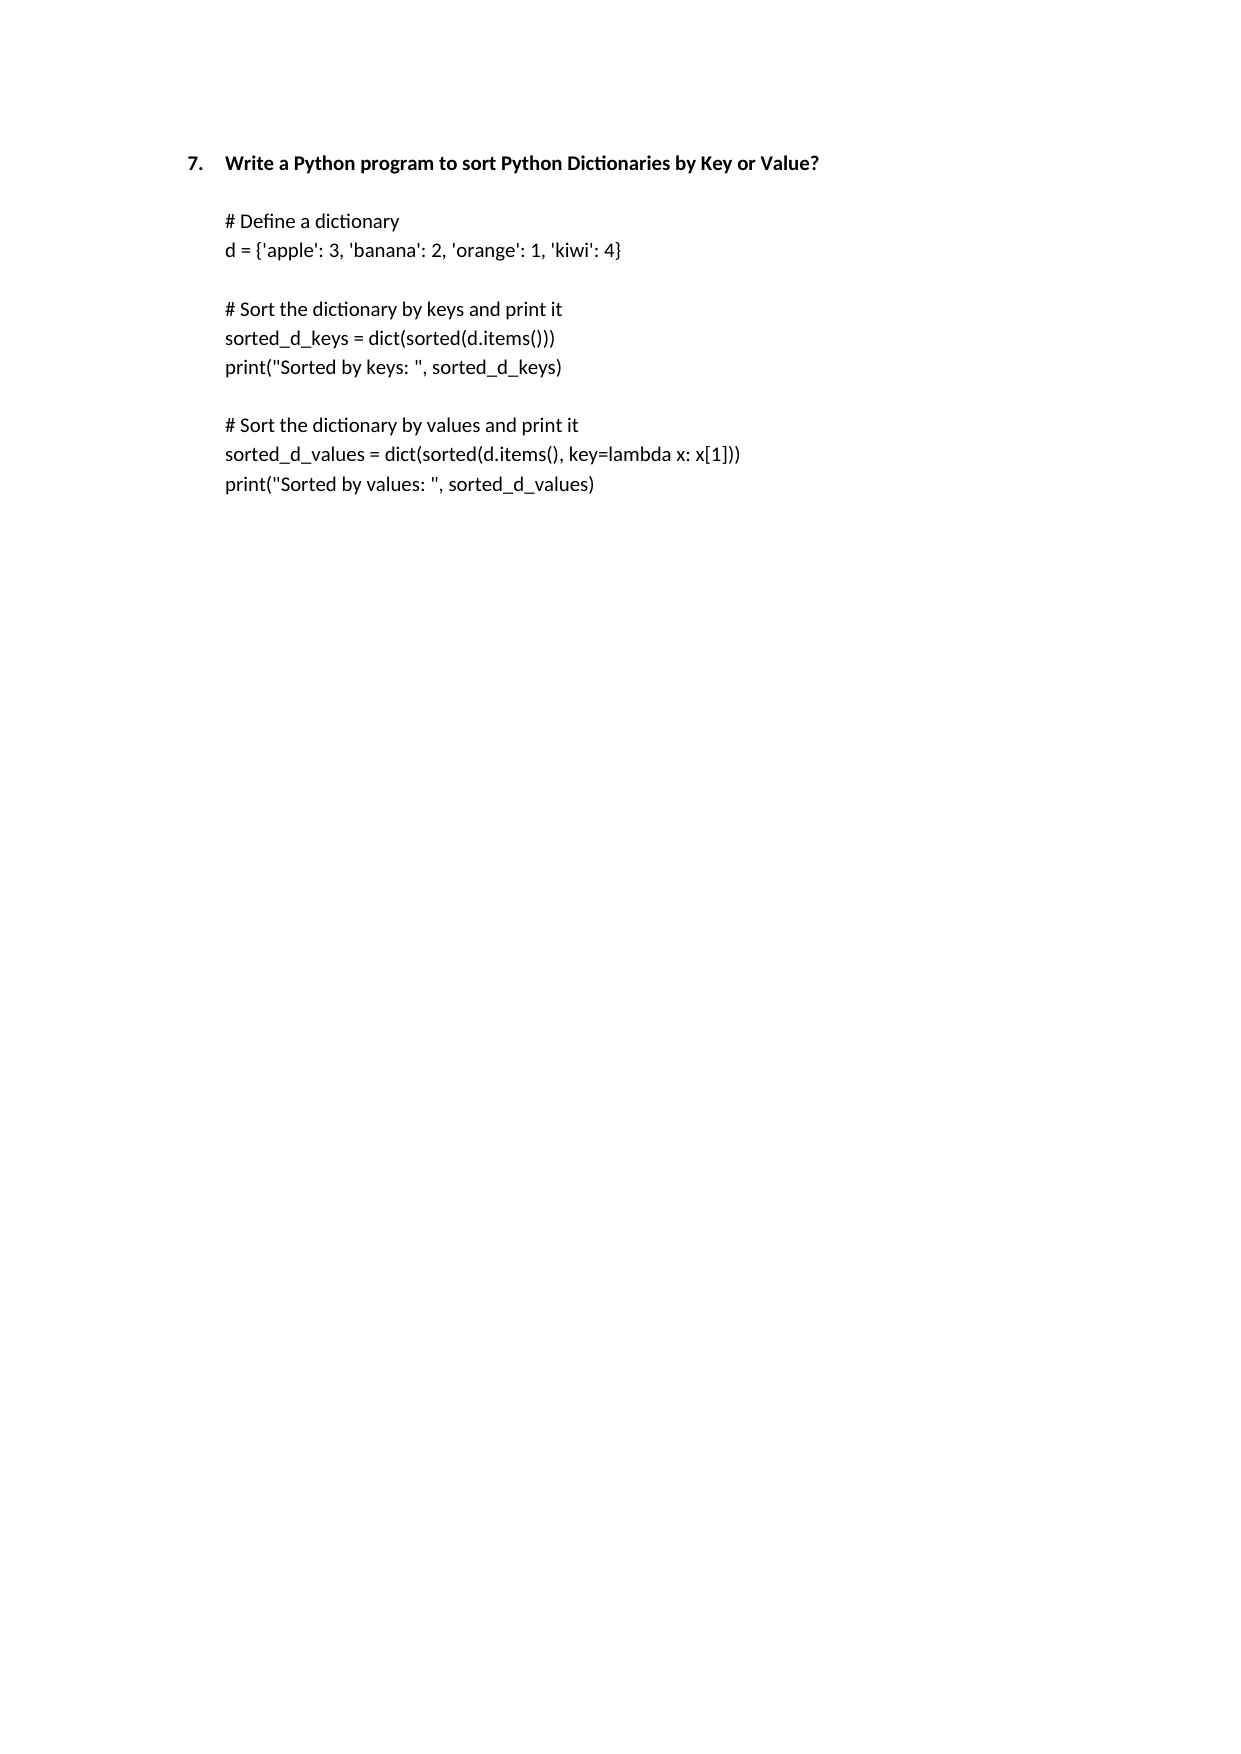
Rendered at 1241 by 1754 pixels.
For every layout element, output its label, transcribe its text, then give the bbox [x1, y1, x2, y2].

list Write a Python program to sort Python Dictionaries by Key or Value? [187, 150, 1090, 175]
list # Sort the dictionary by keys and print it [225, 296, 1090, 321]
list sorted_d_values = dict(sorted(d.items(), key=lambda x: x[1])) [225, 442, 1090, 467]
list print("Sorted by keys: ", sorted_d_keys) [225, 354, 1090, 379]
list # Define a dictionary [225, 208, 1090, 234]
list print("Sorted by values: ", sorted_d_values) [225, 471, 1090, 496]
list d = {'apple': 3, 'banana': 2, 'orange': 1, 'kiwi': 4} [225, 237, 1090, 263]
list sorted_d_keys = dict(sorted(d.items())) [225, 325, 1090, 350]
list # Sort the dictionary by values and print it [225, 412, 1090, 438]
